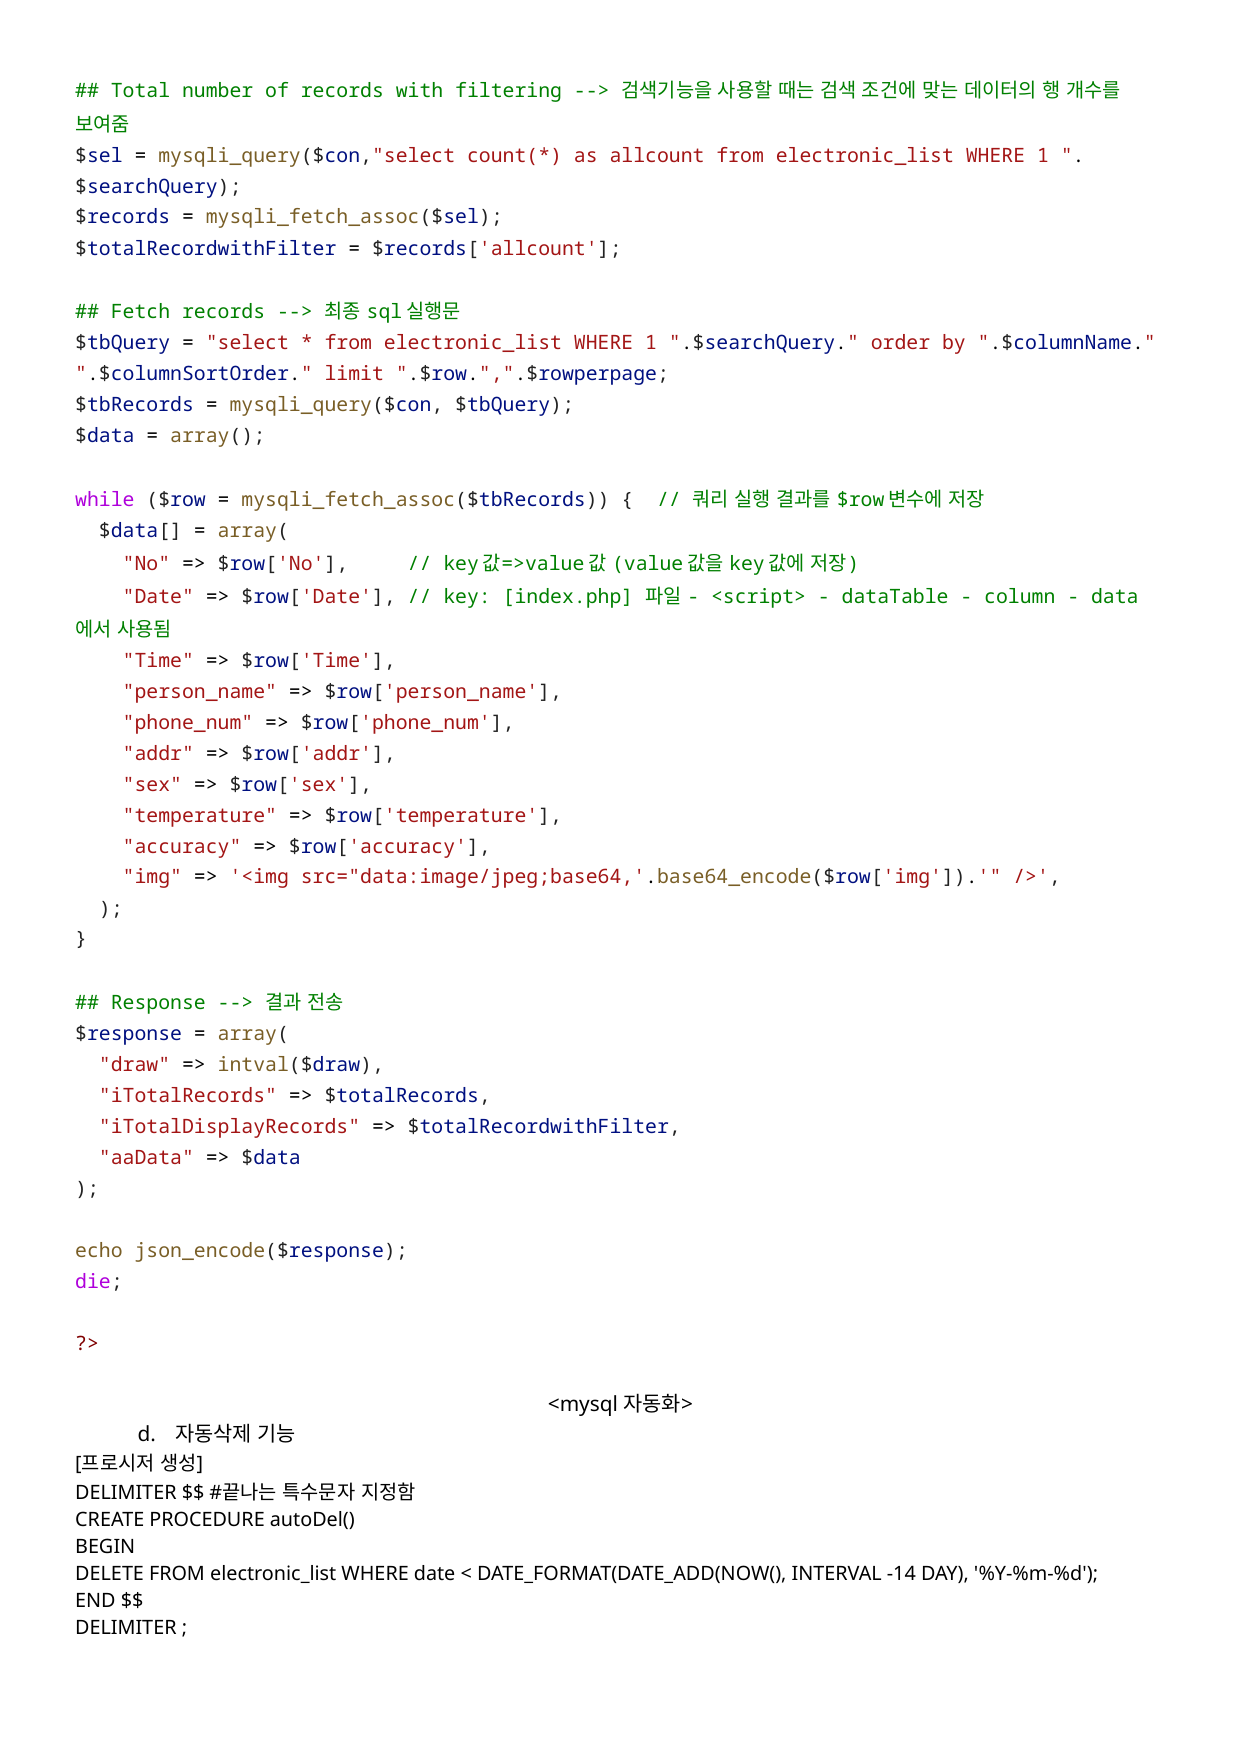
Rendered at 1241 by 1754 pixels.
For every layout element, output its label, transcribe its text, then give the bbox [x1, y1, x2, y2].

text "img" => '<img src="data:image/jpeg;base64,'.base64_encode($row['img']).'" />', [75, 863, 1165, 890]
text ); [75, 1174, 1165, 1201]
text $data[] = array( [75, 516, 1165, 543]
text <mysql 자동화> [75, 1387, 1165, 1417]
text DELIMITER $$ #끝나는 특수문자 지정함 [75, 1476, 1165, 1505]
text echo json_encode($response); [75, 1236, 1165, 1263]
text die; [75, 1267, 1165, 1294]
text "phone_num" => $row['phone_num'], [75, 708, 1165, 735]
text "aaData" => $data [75, 1143, 1165, 1170]
text "Date" => $row['Date'], // key: [index.php] 파일 - <script> - dataTable - column - data에서 사용됨 [75, 580, 1165, 642]
text "No" => $row['No'], // key값=>value값 (value값을 key값에 저장) [75, 547, 1165, 576]
text "person_name" => $row['person_name'], [75, 677, 1165, 704]
text ); [75, 894, 1165, 921]
text $sel = mysqli_query($con,"select count(*) as allcount from electronic_list WHERE 1 ".$searchQuery); [75, 141, 1165, 199]
text "iTotalDisplayRecords" => $totalRecordwithFilter, [75, 1112, 1165, 1139]
text "sex" => $row['sex'], [75, 770, 1165, 797]
text ## Response --> 결과 전송 [75, 987, 1165, 1015]
text "draw" => intval($draw), [75, 1051, 1165, 1077]
text $tbQuery = "select * from electronic_list WHERE 1 ".$searchQuery." order by ".$columnName." ".$columnSortOrder." limit ".$row.",".$rowperpage; [75, 329, 1165, 387]
text DELETE FROM electronic_list WHERE date < DATE_FORMAT(DATE_ADD(NOW(), INTERVAL -14 DAY), '%Y-%m-%d'); [75, 1559, 1165, 1586]
text "Time" => $row['Time'], [75, 646, 1165, 673]
text } [75, 925, 1165, 952]
text BEGIN [75, 1532, 1165, 1559]
text DELIMITER ; [75, 1613, 1165, 1640]
text END $$ [75, 1586, 1165, 1613]
text ## Total number of records with filtering --> 검색기능을 사용할 때는 검색 조건에 맞는 데이터의 행 개수를 보여줌 [75, 75, 1165, 137]
text "addr" => $row['addr'], [75, 739, 1165, 766]
subtitle 자동삭제 기능 [137, 1417, 1165, 1447]
text [프로시저 생성] [75, 1447, 1165, 1476]
text "accuracy" => $row['accuracy'], [75, 832, 1165, 859]
text "iTotalRecords" => $totalRecords, [75, 1081, 1165, 1108]
text $tbRecords = mysqli_query($con, $tbQuery); [75, 391, 1165, 417]
text "temperature" => $row['temperature'], [75, 801, 1165, 828]
text $data = array(); [75, 421, 1165, 448]
text while ($row = mysqli_fetch_assoc($tbRecords)) { // 쿼리 실행 결과를 $row변수에 저장 [75, 483, 1165, 512]
text $response = array( [75, 1019, 1165, 1047]
text ?> [75, 1329, 1165, 1356]
text CREATE PROCEDURE autoDel() [75, 1505, 1165, 1532]
text $records = mysqli_fetch_assoc($sel); [75, 203, 1165, 230]
text ## Fetch records --> 최종 sql실행문 [75, 296, 1165, 324]
text $totalRecordwithFilter = $records['allcount']; [75, 234, 1165, 261]
